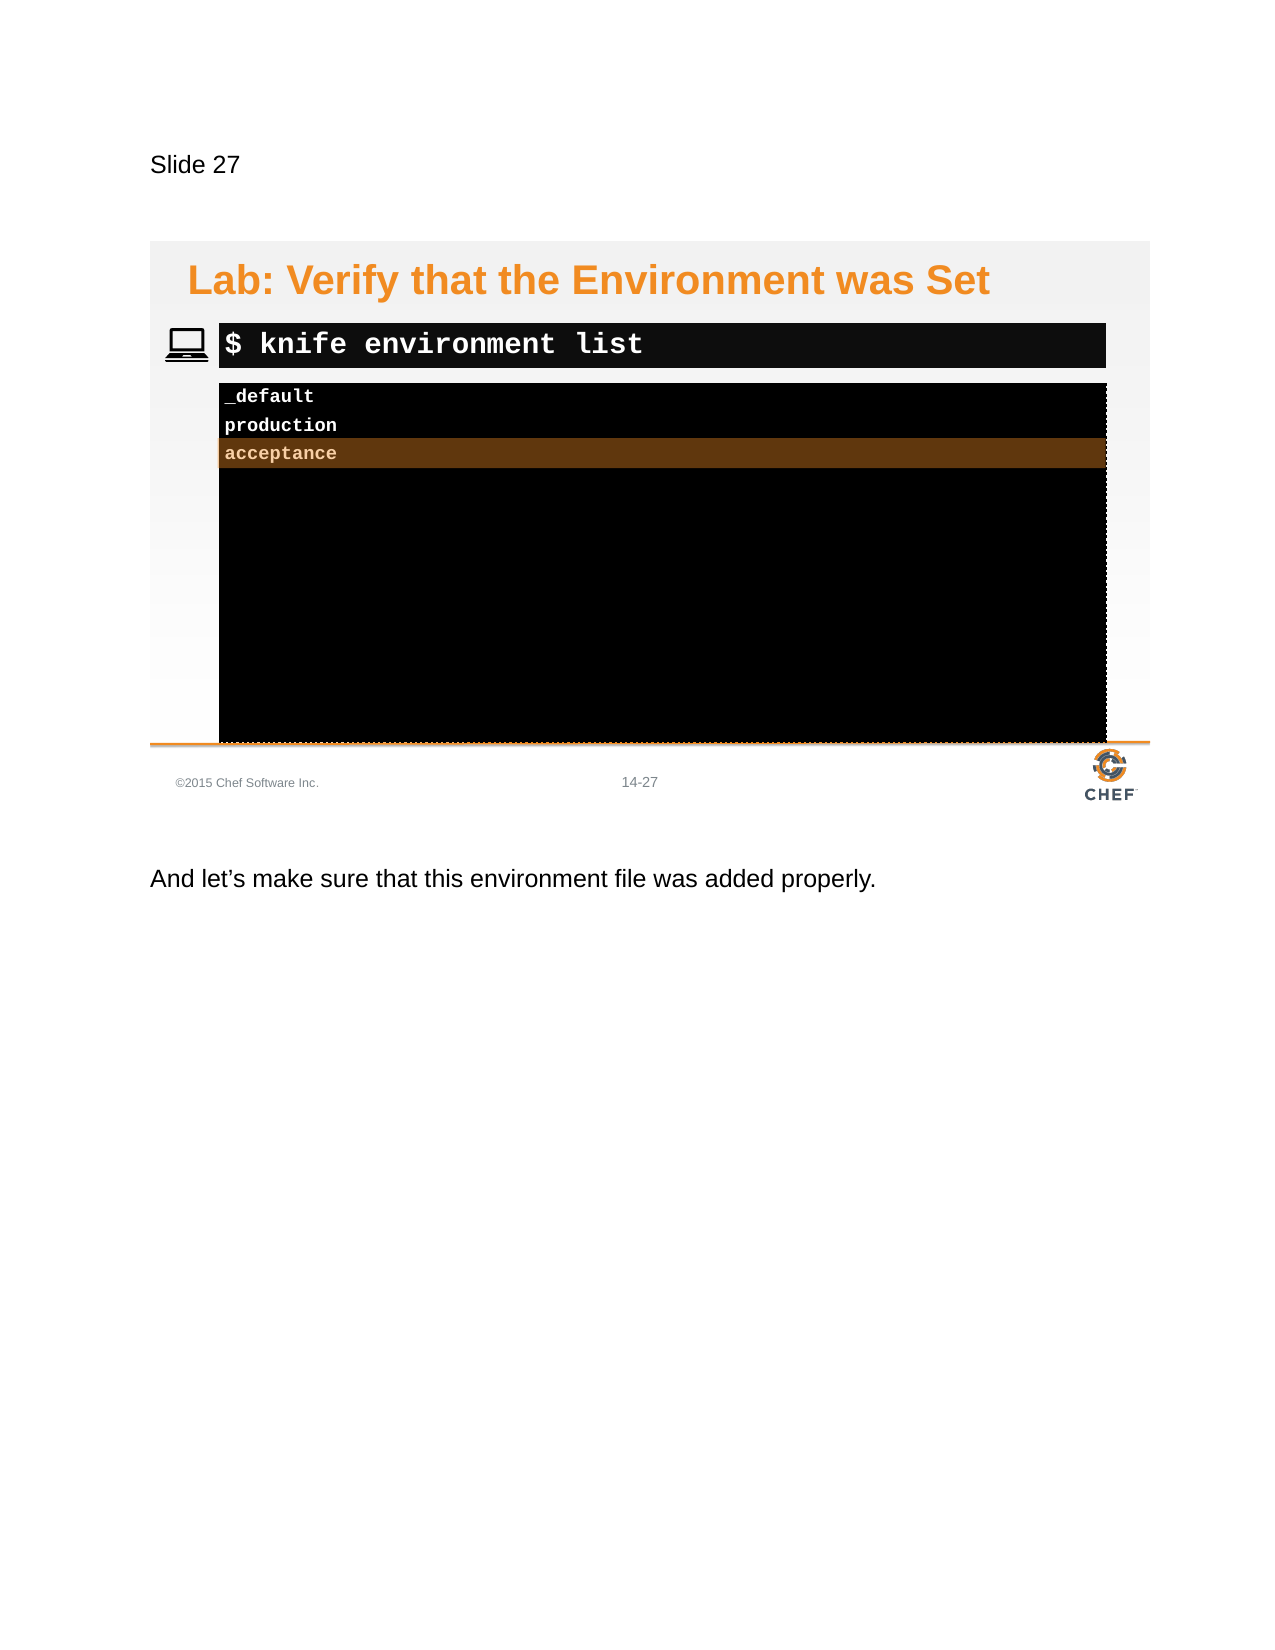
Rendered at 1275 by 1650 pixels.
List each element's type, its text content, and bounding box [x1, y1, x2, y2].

text And let’s make sure that this environment file was added properly. [150, 864, 1125, 893]
text Slide 27 [150, 150, 1125, 179]
